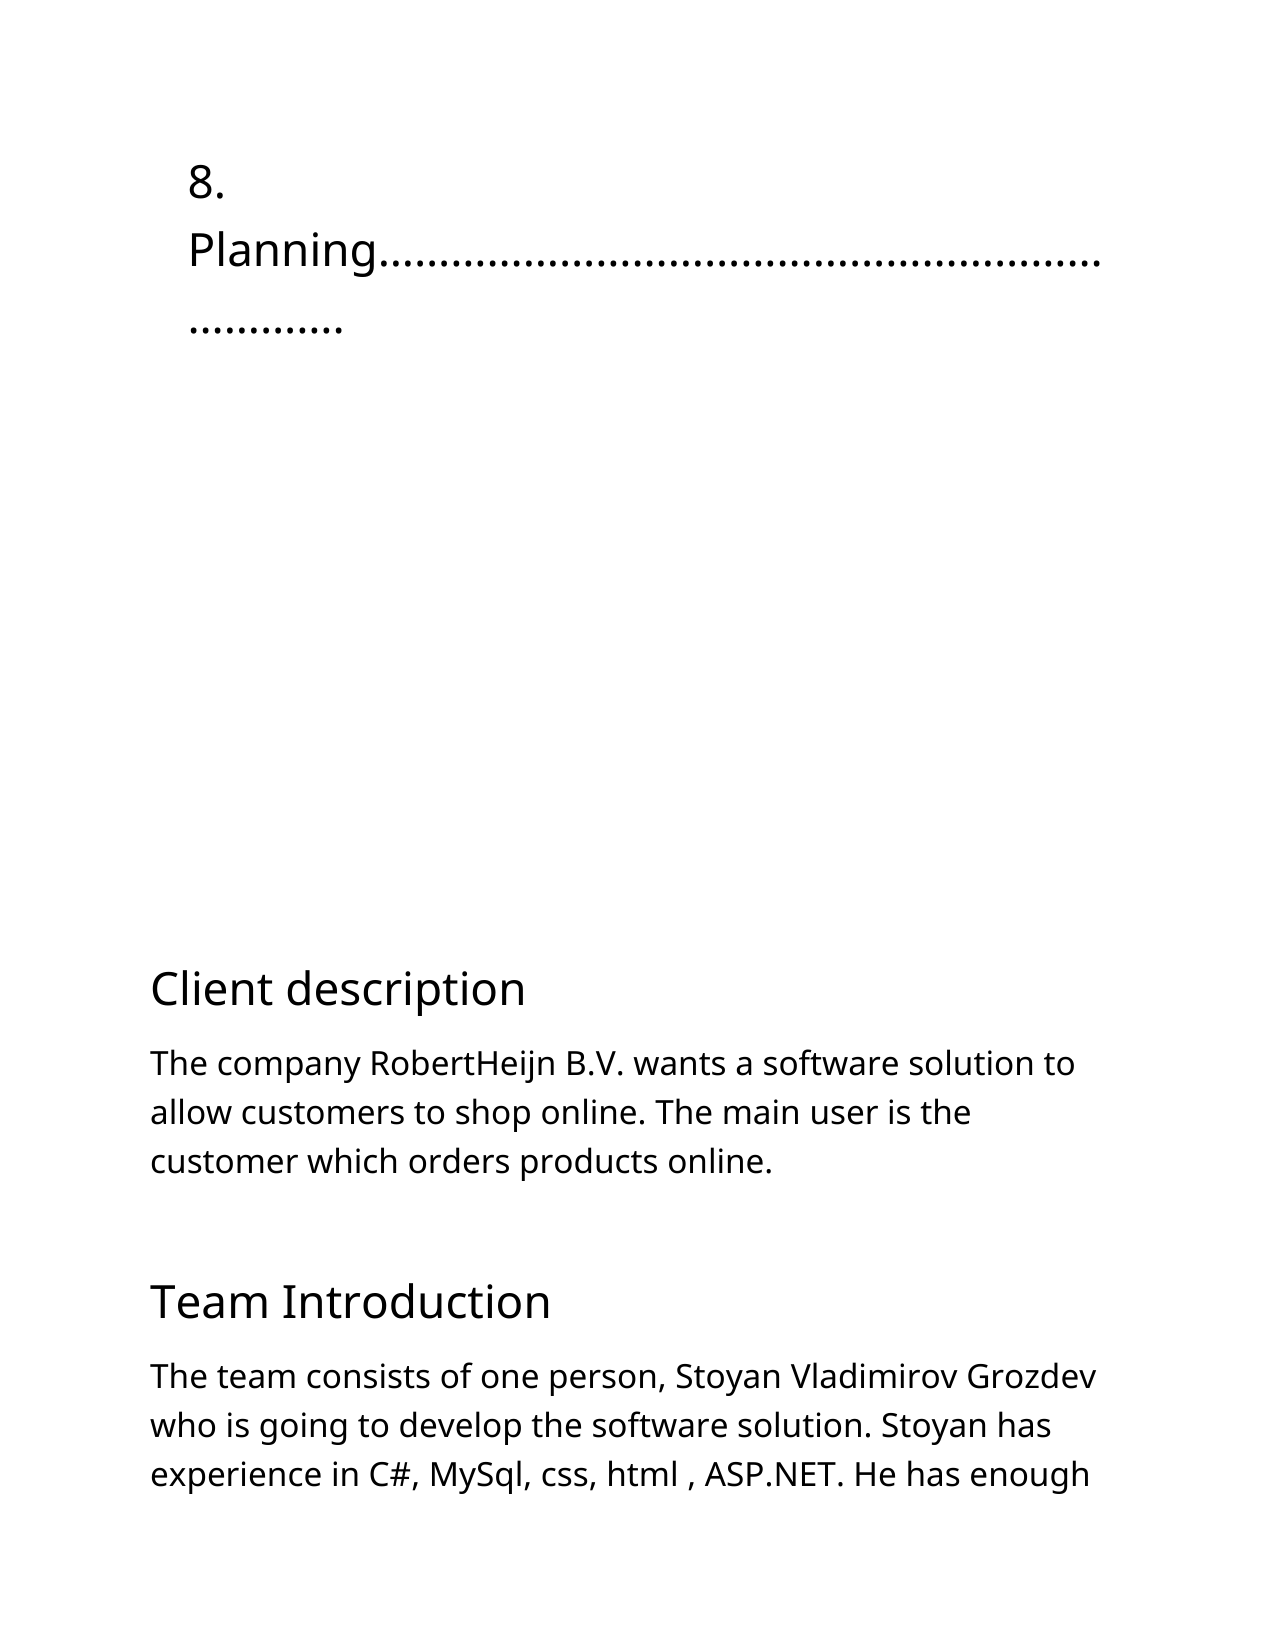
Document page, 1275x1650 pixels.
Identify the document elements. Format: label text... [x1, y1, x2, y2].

text 8. Planning………………………………………………………………. [187, 150, 1125, 347]
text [150, 1353, 1125, 1497]
text Team Introduction [150, 1269, 1125, 1332]
text Client description [150, 956, 1125, 1019]
text The company RobertHeijn B.V. wants a software solution to allow customers to shop online. The main user is the customer which orders products online. [150, 1040, 1125, 1183]
